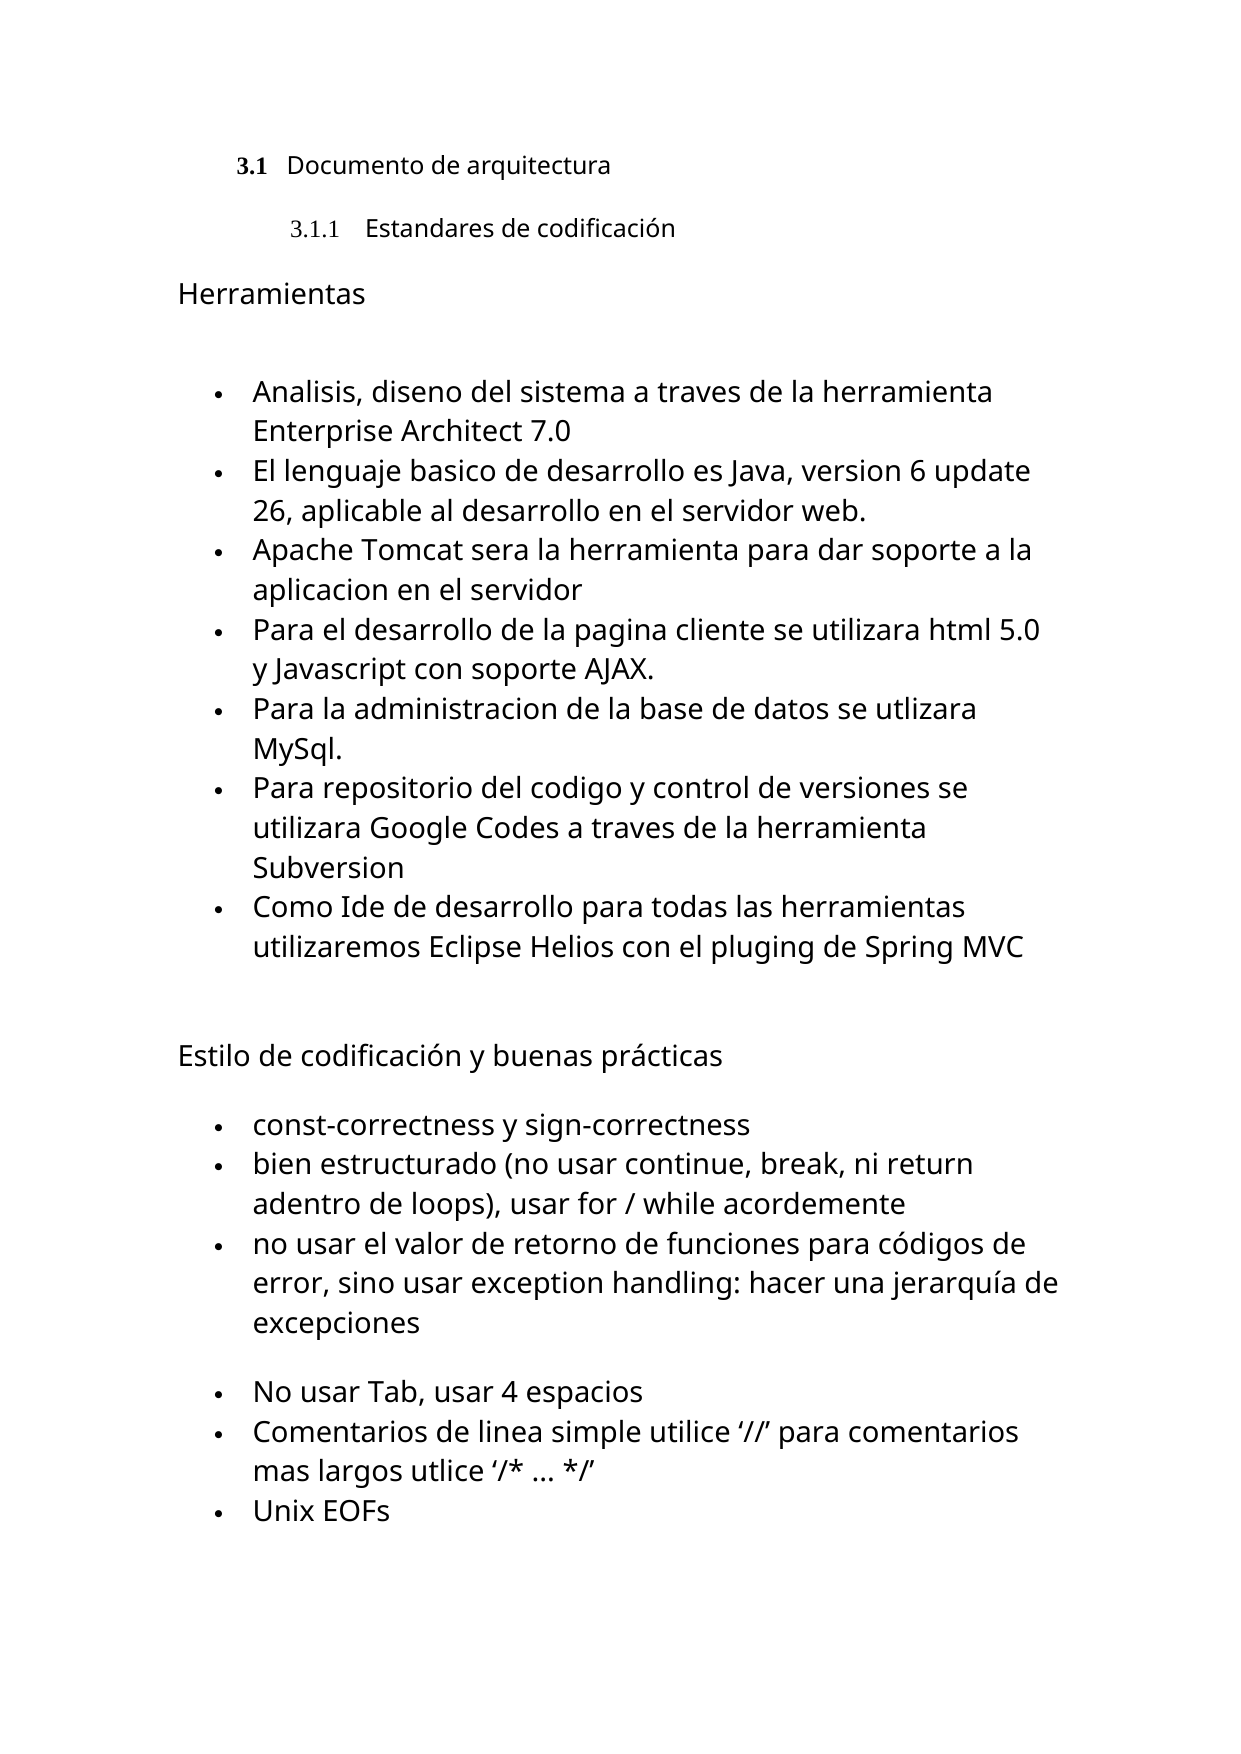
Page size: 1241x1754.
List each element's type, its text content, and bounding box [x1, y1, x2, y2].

list Analisis, diseno del sistema a traves de la herramienta Enterprise Architect 7.0 [215, 371, 1063, 450]
list Documento de arquitectura [236, 148, 1063, 182]
list Para el desarrollo de la pagina cliente se utilizara html 5.0 y Javascript con soporte AJAX. [215, 609, 1063, 688]
list bien estructurado (no usar continue, break, ni return adentro de loops), usar for / while acordemente [215, 1143, 1063, 1223]
list Para repositorio del codigo y control de versiones se utilizara Google Codes a traves de la herramienta Subversion [215, 768, 1063, 887]
list const-correctness y sign-correctness [215, 1104, 1063, 1143]
list Estandares de codificación [290, 210, 1063, 244]
list Comentarios de linea simple utilice ‘//’ para comentarios mas largos utlice ‘/* ... */’ [215, 1411, 1063, 1490]
list El lenguaje basico de desarrollo es Java, version 6 update 26, aplicable al desarrollo en el servidor web. [215, 450, 1063, 529]
list Apache Tomcat sera la herramienta para dar soporte a la aplicacion en el servidor [215, 529, 1063, 609]
list no usar el valor de retorno de funciones para códigos de error, sino usar exception handling: hacer una jerarquía de excepciones [215, 1223, 1063, 1342]
list No usar Tab, usar 4 espacios [215, 1371, 1063, 1411]
list Como Ide de desarrollo para todas las herramientas utilizaremos Eclipse Helios con el pluging de Spring MVC [215, 887, 1063, 966]
text Herramientas [177, 273, 1063, 342]
text Estilo de codificación y buenas prácticas [177, 995, 1063, 1075]
list Para la administracion de la base de datos se utlizara MySql. [215, 688, 1063, 768]
list Unix EOFs [215, 1490, 1063, 1530]
